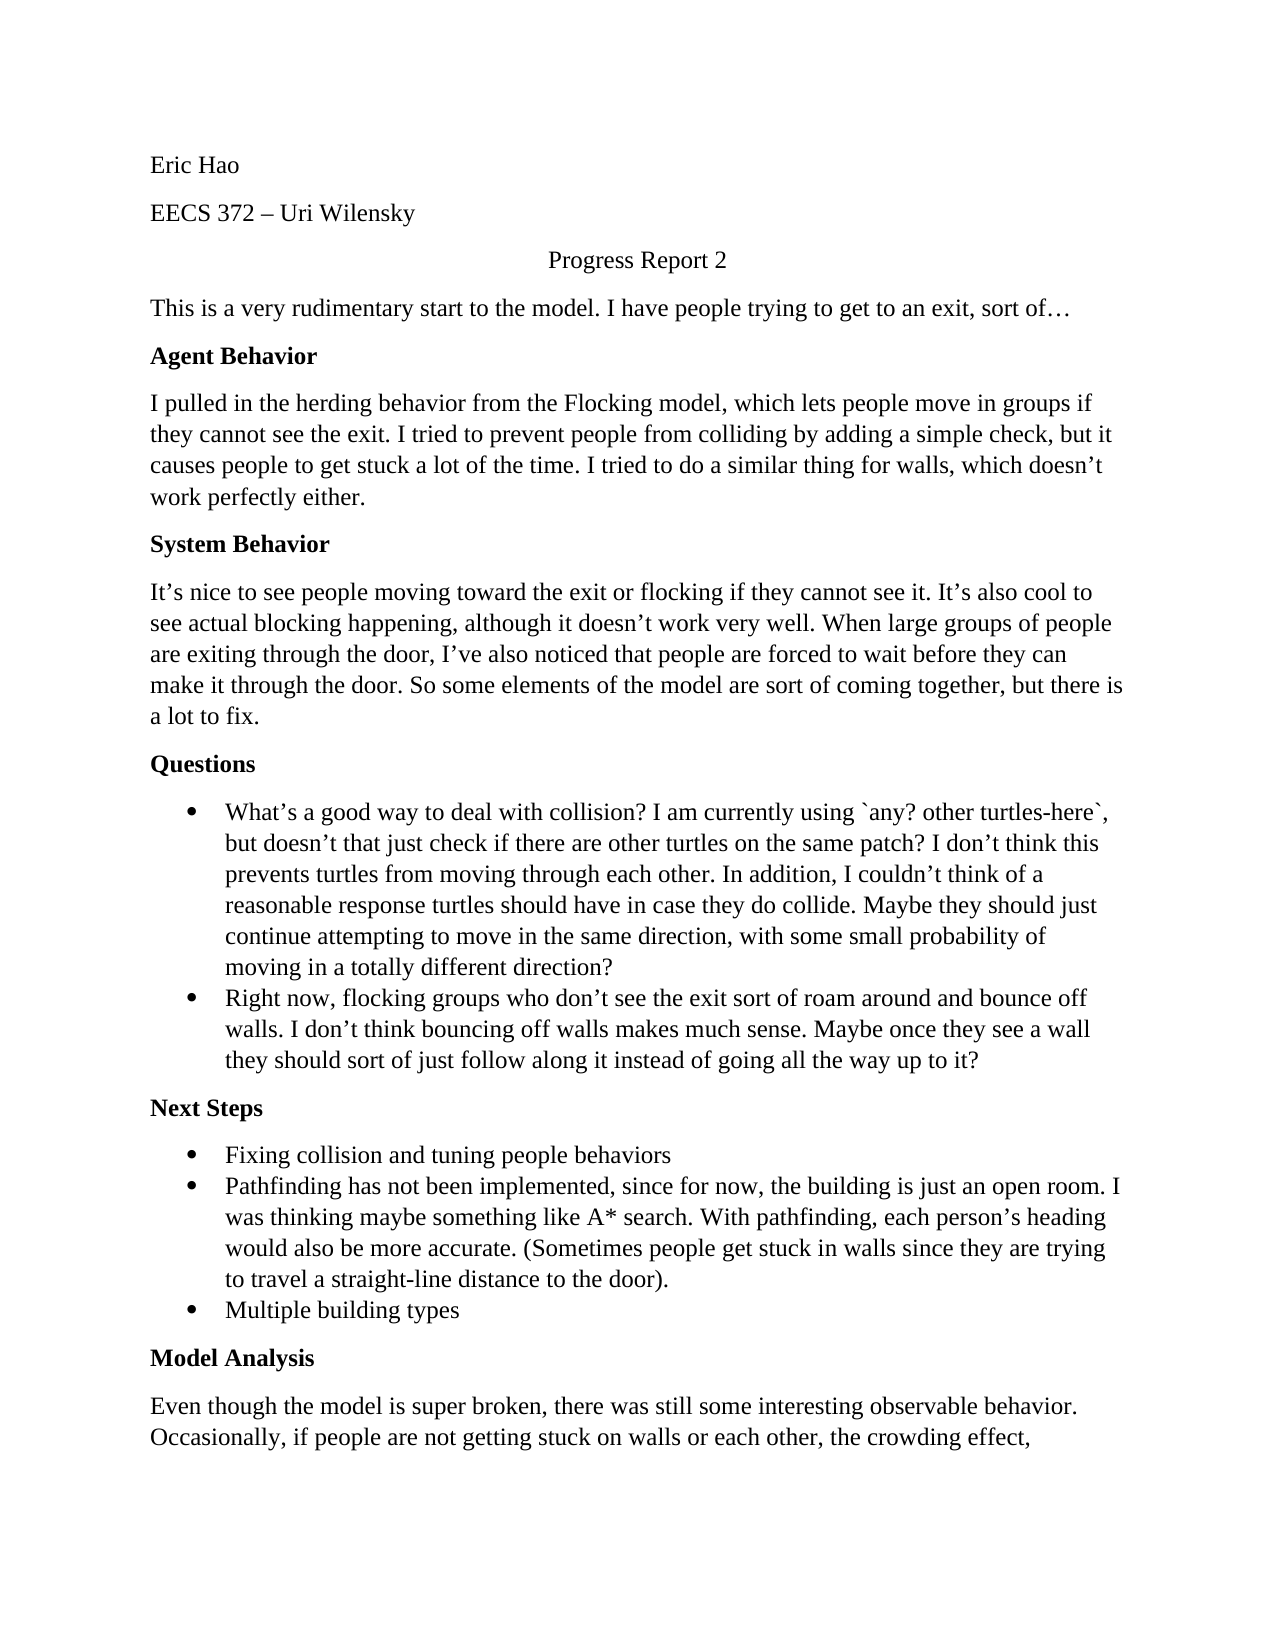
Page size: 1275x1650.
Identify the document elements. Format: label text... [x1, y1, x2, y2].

text Next Steps [150, 1093, 1125, 1121]
text Progress Report 2 [150, 245, 1125, 274]
text Model Analysis [150, 1343, 1125, 1372]
text Agent Behavior [150, 341, 1125, 369]
text System Behavior [150, 529, 1125, 558]
text It’s nice to see people moving toward the exit or flocking if they cannot see it. It’s also cool to see actual blocking happening, although it doesn’t work very well. When large groups of people are exiting through the door, I’ve also noticed that people are forced to wait before they can make it through the door. So some elements of the model are sort of coming together, but there is a lot to fix. [150, 577, 1125, 730]
text I pulled in the herding behavior from the Flocking model, which lets people move in groups if they cannot see the exit. I tried to prevent people from colliding by adding a simple check, but it causes people to get stuck a lot of the time. I tried to do a similar thing for walls, which doesn’t work perfectly either. [150, 388, 1125, 510]
text This is a very rudimentary start to the model. I have people trying to get to an exit, sort of… [150, 293, 1125, 322]
list Right now, flocking groups who don’t see the exit sort of roam around and bounce off walls. I don’t think bouncing off walls makes much sense. Maybe once they see a wall they should sort of just follow along it instead of going all the way up to it? [187, 983, 1125, 1074]
list Pathfinding has not been implemented, since for now, the building is just an open room. I was thinking maybe something like A* search. With pathfinding, each person’s heading would also be more accurate. (Sometimes people get stuck in walls since they are trying to travel a straight-line distance to the door). [187, 1171, 1125, 1293]
text Questions [150, 749, 1125, 778]
text Eric Hao [150, 150, 1125, 179]
text EECS 372 – Uri Wilensky [150, 198, 1125, 226]
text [150, 1391, 1125, 1451]
list Fixing collision and tuning people behaviors [187, 1140, 1125, 1169]
list Multiple building types [187, 1296, 1125, 1324]
list What’s a good way to deal with collision? I am currently using `any? other turtles-here`, but doesn’t that just check if there are other turtles on the same patch? I don’t think this prevents turtles from moving through each other. In addition, I couldn’t think of a reasonable response turtles should have in case they do collide. Maybe they should just continue attempting to move in the same direction, with some small probability of moving in a totally different direction? [187, 797, 1125, 981]
